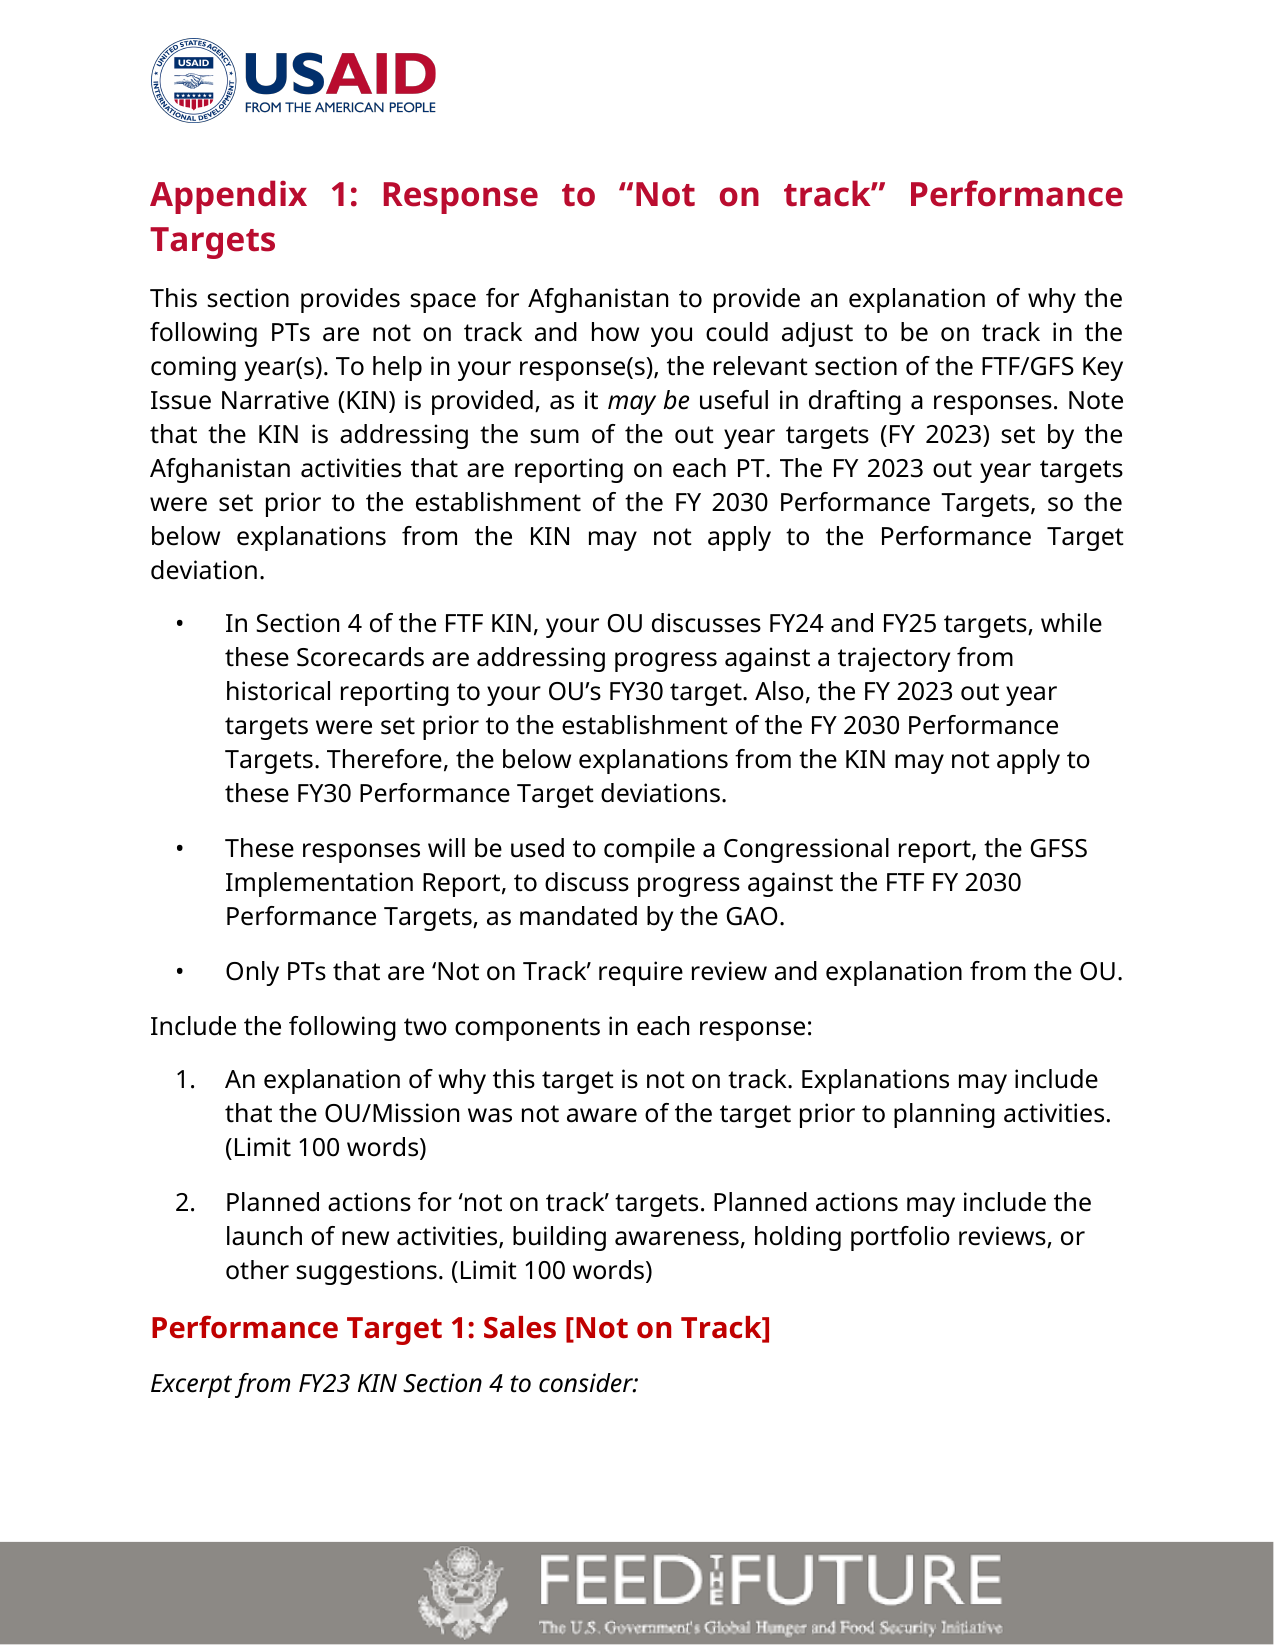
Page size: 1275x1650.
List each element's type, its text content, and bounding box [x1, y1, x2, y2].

text Include the following two components in each response: [150, 1009, 1125, 1043]
list An explanation of why this target is not on track. Explanations may include that the OU/Mission was not aware of the target prior to planning activities. (Limit 100 words) [175, 1062, 1125, 1164]
list Only PTs that are ‘Not on Track’ require review and explanation from the OU. [175, 954, 1125, 988]
text Excerpt from FY23 KIN Section 4 to consider: [150, 1366, 1125, 1400]
picture [151, 38, 436, 123]
picture [414, 1540, 1010, 1645]
subtitle Performance Target 1: Sales [Not on Track] [150, 1308, 1125, 1347]
subtitle Appendix 1: Response to “Not on track” Performance Targets [150, 171, 1125, 262]
list Planned actions for ‘not on track’ targets. Planned actions may include the launch of new activities, building awareness, holding portfolio reviews, or other suggestions. (Limit 100 words) [175, 1185, 1125, 1287]
text This section provides space for Afghanistan to provide an explanation of why the following PTs are not on track and how you could adjust to be on track in the coming year(s). To help in your response(s), the relevant section of the FTF/GFS Key Issue Narrative (KIN) is provided, as it may be useful in drafting a responses. Note that the KIN is addressing the sum of the out year targets (FY 2023) set by the Afghanistan activities that are reporting on each PT. The FY 2023 out year targets were set prior to the establishment of the FY 2030 Performance Targets, so the below explanations from the KIN may not apply to the Performance Target deviation. [150, 280, 1125, 587]
list These responses will be used to compile a Congressional report, the GFSS Implementation Report, to discuss progress against the FTF FY 2030 Performance Targets, as mandated by the GAO. [175, 831, 1125, 933]
list In Section 4 of the FTF KIN, your OU discusses FY24 and FY25 targets, while these Scorecards are addressing progress against a trajectory from historical reporting to your OU’s FY30 target. Also, the FY 2023 out year targets were set prior to the establishment of the FY 2030 Performance Targets. Therefore, the below explanations from the KIN may not apply to these FY30 Performance Target deviations. [175, 606, 1125, 810]
